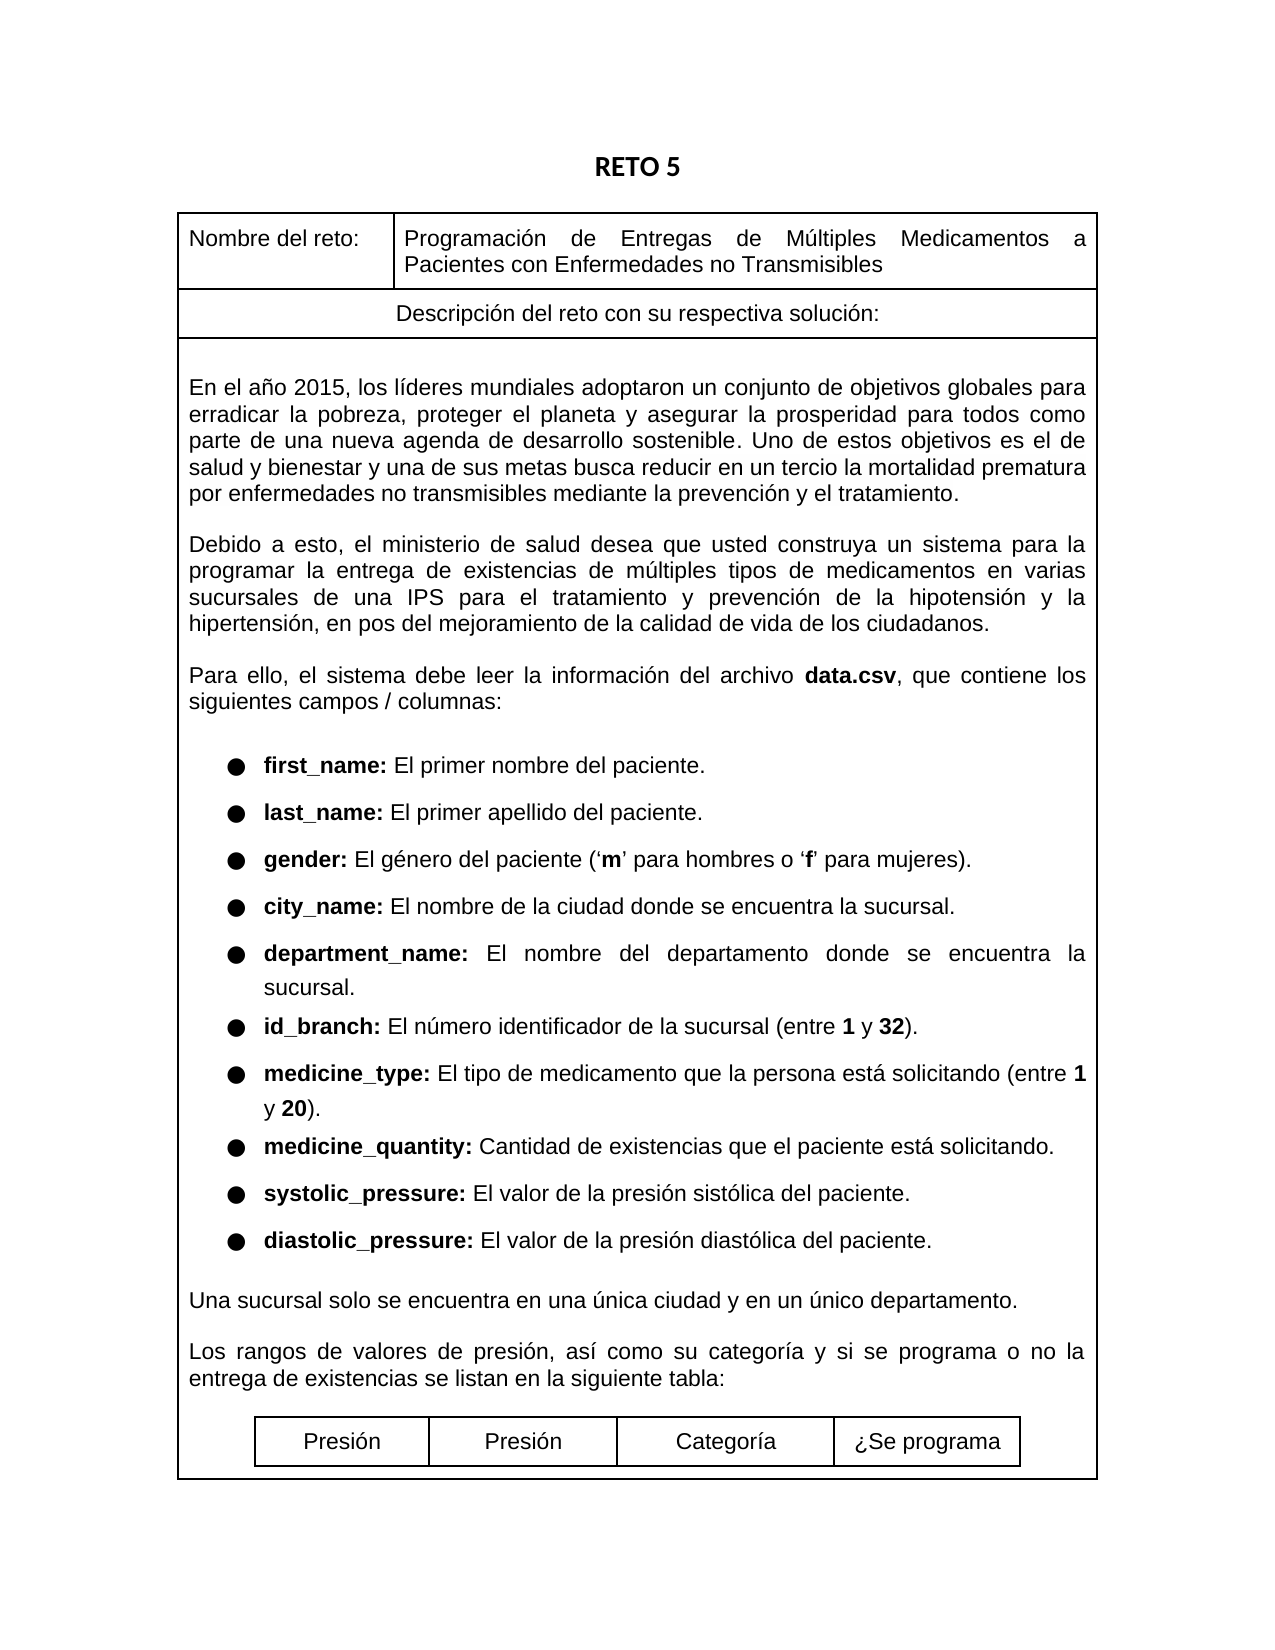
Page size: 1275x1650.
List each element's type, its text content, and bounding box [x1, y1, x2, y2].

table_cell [179, 339, 1096, 1478]
text RETO 5 [177, 148, 1098, 183]
table_header Nombre del reto: [179, 214, 393, 288]
table_cell Descripción del reto con su respectiva solución: [179, 290, 1096, 337]
table_header Programación de Entregas de Múltiples Medicamentos a Pacientes con Enfermedades no Transmisibles [395, 214, 1096, 288]
